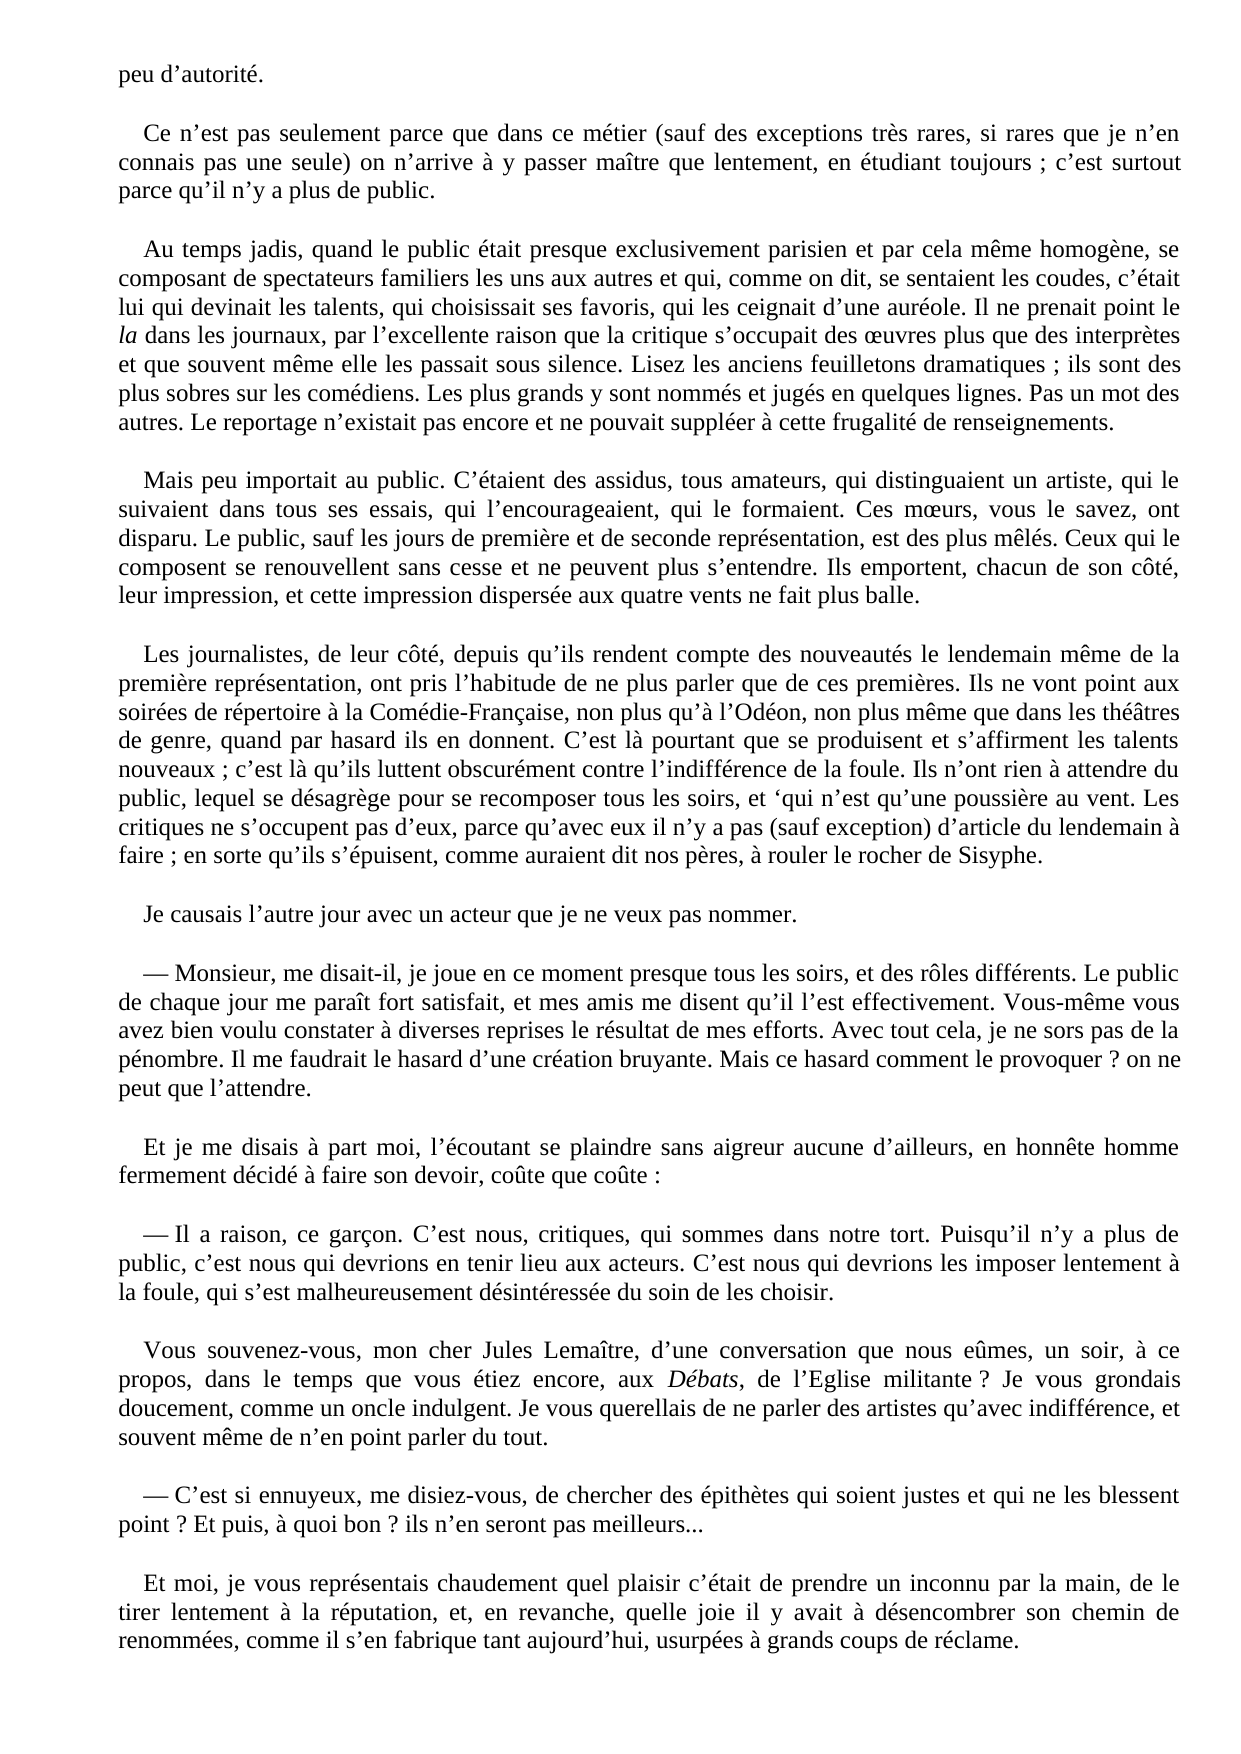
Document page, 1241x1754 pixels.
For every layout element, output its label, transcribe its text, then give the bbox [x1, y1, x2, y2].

text Les journalistes, de leur côté, depuis qu’ils rendent compte des nouveautés le lendemain même de la première représentation, ont pris l’habitude de ne plus parler que de ces premières. Ils ne vont point aux soirées de répertoire à la Comédie-Française, non plus qu’à l’Odéon, non plus même que dans les théâtres de genre, quand par hasard ils en donnent. C’est là pourtant que se produisent et s’affirment les talents nouveaux ; c’est là qu’ils luttent obscurément contre l’indifférence de la foule. Ils n’ont rien à attendre du public, lequel se désagrège pour se recomposer tous les soirs, et ‘qui n’est qu’une poussière au vent. Les critiques ne s’occupent pas d’eux, parce qu’avec eux il n’y a pas (sauf exception) d’article du lendemain à faire ; en sorte qu’ils s’épuisent, comme auraient dit nos pères, à rouler le rocher de Sisyphe. [118, 639, 1181, 869]
text — Il a raison, ce garçon. C’est nous, critiques, qui sommes dans notre tort. Puisqu’il n’y a plus de public, c’est nous qui devrions en tenir lieu aux acteurs. C’est nous qui devrions les imposer lentement à la foule, qui s’est malheureusement désintéressée du soin de les choisir. [118, 1219, 1181, 1305]
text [118, 59, 1181, 88]
text Je causais l’autre jour avec un acteur que je ne veux pas nommer. [118, 899, 1181, 928]
text — C’est si ennuyeux, me disiez-vous, de chercher des épithètes qui soient justes et qui ne les blessent point ? Et puis, à quoi bon ? ils n’en seront pas meilleurs... [118, 1480, 1181, 1538]
text Mais peu importait au public. C’étaient des assidus, tous amateurs, qui distinguaient un artiste, qui le suivaient dans tous ses essais, qui l’encourageaient, qui le formaient. Ces mœurs, vous le savez, ont disparu. Le public, sauf les jours de première et de seconde représentation, est des plus mêlés. Ceux qui le composent se renouvellent sans cesse et ne peuvent plus s’entendre. Ils emportent, chacun de son côté, leur impression, et cette impression dispersée aux quatre vents ne fait plus balle. [118, 465, 1181, 609]
text Ce n’est pas seulement parce que dans ce métier (sauf des exceptions très rares, si rares que je n’en connais pas une seule) on n’arrive à y passer maître que lentement, en étudiant toujours ; c’est surtout parce qu’il n’y a plus de public. [118, 118, 1181, 204]
text Au temps jadis, quand le public était presque exclusivement parisien et par cela même homogène, se composant de spectateurs familiers les uns aux autres et qui, comme on dit, se sentaient les coudes, c’était lui qui devinait les talents, qui choisissait ses favoris, qui les ceignait d’une auréole. Il ne prenait point le la dans les journaux, par l’excellente raison que la critique s’occupait des œuvres plus que des interprètes et que souvent même elle les passait sous silence. Lisez les anciens feuilletons dramatiques ; ils sont des plus sobres sur les comédiens. Les plus grands y sont nommés et jugés en quelques lignes. Pas un mot des autres. Le reportage n’existait pas encore et ne pouvait suppléer à cette frugalité de renseignements. [118, 234, 1181, 435]
text — Monsieur, me disait-il, je joue en ce moment presque tous les soirs, et des rôles différents. Le public de chaque jour me paraît fort satisfait, et mes amis me disent qu’il l’est effectivement. Vous-même vous avez bien voulu constater à diverses reprises le résultat de mes efforts. Avec tout cela, je ne sors pas de la pénombre. Il me faudrait le hasard d’une création bruyante. Mais ce hasard comment le provoquer ? on ne peut que l’attendre. [118, 958, 1181, 1102]
text Et moi, je vous représentais chaudement quel plaisir c’était de prendre un inconnu par la main, de le tirer lentement à la réputation, et, en revanche, quelle joie il y avait à désencombrer son chemin de renommées, comme il s’en fabrique tant aujourd’hui, usurpées à grands coups de réclame. [118, 1568, 1181, 1654]
text Vous souvenez-vous, mon cher Jules Lemaître, d’une conversation que nous eûmes, un soir, à ce propos, dans le temps que vous étiez encore, aux Débats, de l’Eglise militante ? Je vous grondais doucement, comme un oncle indulgent. Je vous querellais de ne parler des artistes qu’avec indifférence, et souvent même de n’en point parler du tout. [118, 1335, 1181, 1450]
text Et je me disais à part moi, l’écoutant se plaindre sans aigreur aucune d’ailleurs, en honnête homme fermement décidé à faire son devoir, coûte que coûte : [118, 1132, 1181, 1189]
